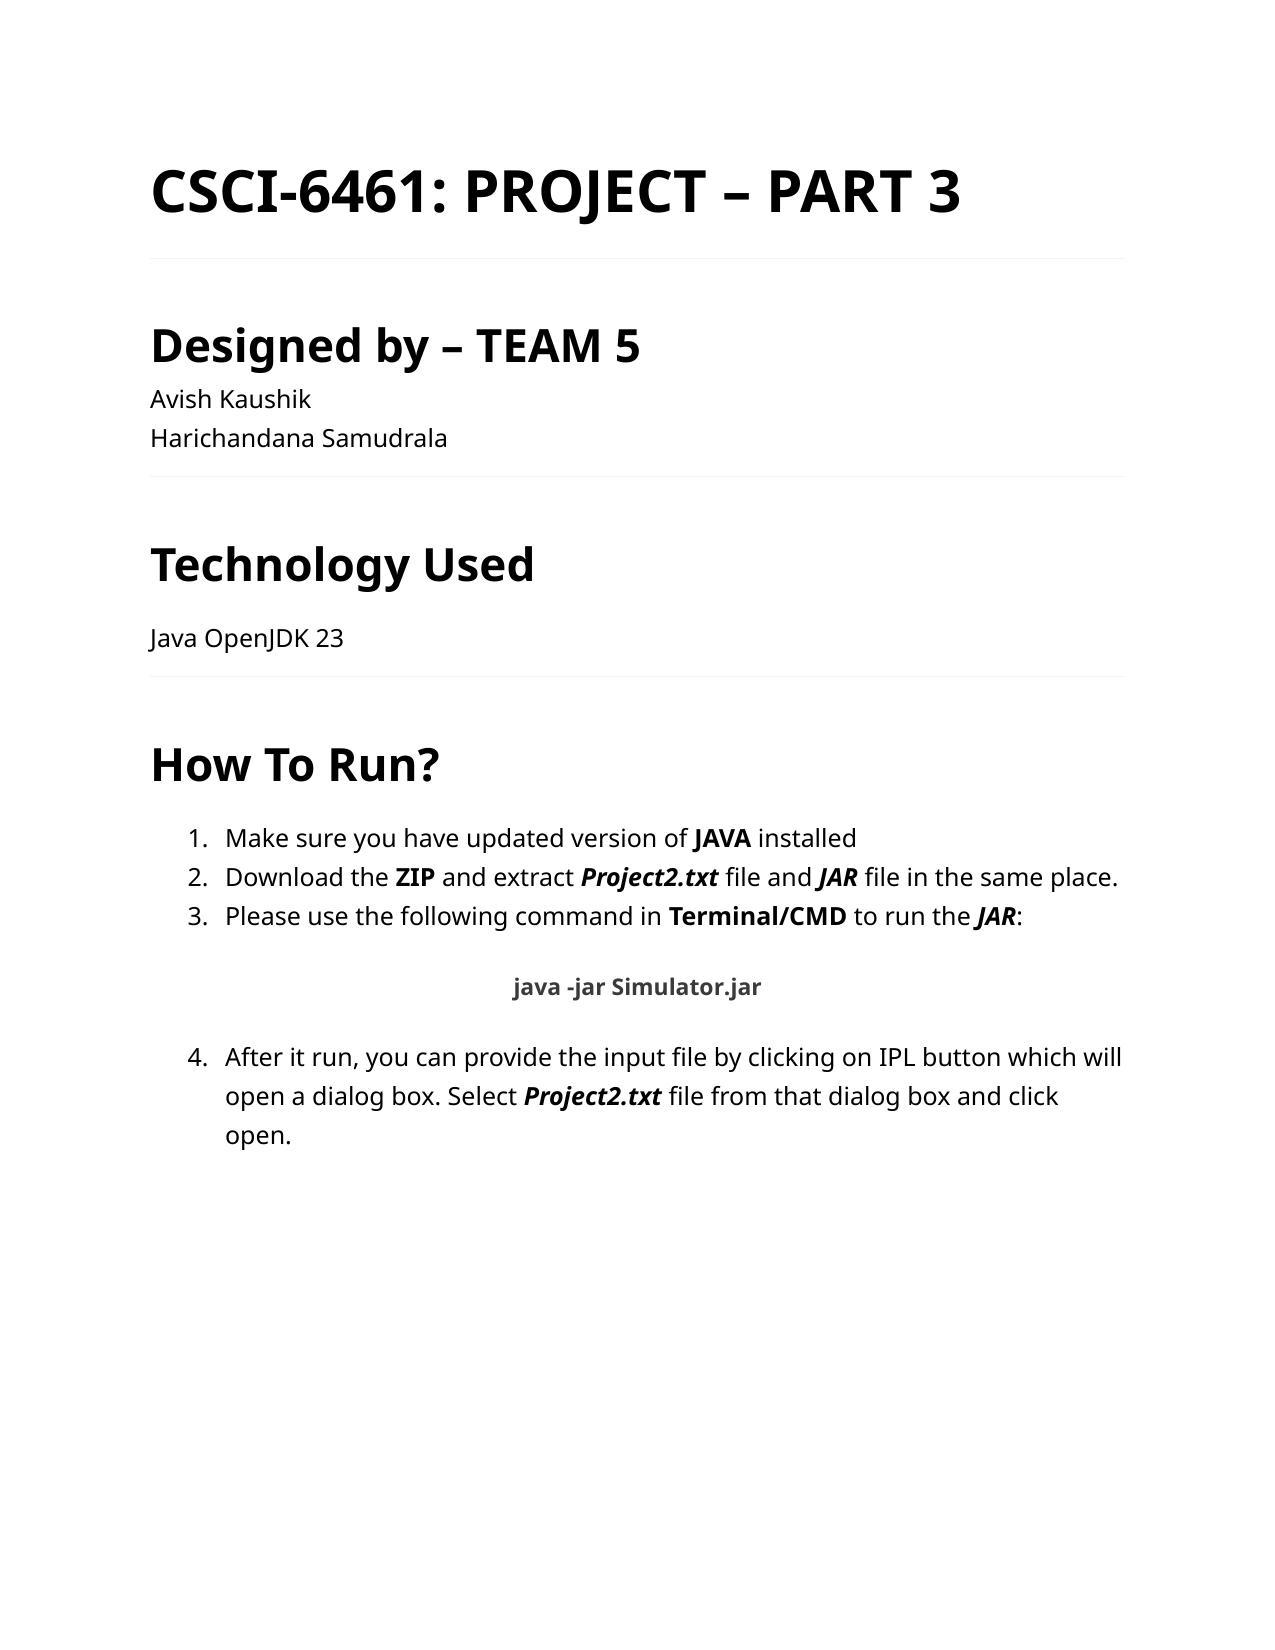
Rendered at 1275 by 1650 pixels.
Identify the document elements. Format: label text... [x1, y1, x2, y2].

text How To Run? [150, 732, 1125, 794]
text Designed by – TEAM 5 Avish Kaushik Harichandana Samudrala [150, 314, 1125, 454]
text CSCI-6461: PROJECT – PART 3 [150, 150, 1125, 229]
list After it run, you can provide the input file by clicking on IPL button which will open a dialog box. Select Project2.txt file from that dialog box and click open. [187, 1039, 1125, 1152]
list java -jar Simulator.jar [150, 971, 1125, 1002]
text Java OpenJDK 23 [150, 621, 1125, 654]
list Please use the following command in Terminal/CMD to run the JAR: [187, 899, 1125, 933]
list Make sure you have updated version of JAVA installed [187, 821, 1125, 854]
list Download the ZIP and extract Project2.txt file and JAR file in the same place. [187, 860, 1125, 894]
text Technology Used [150, 532, 1125, 594]
